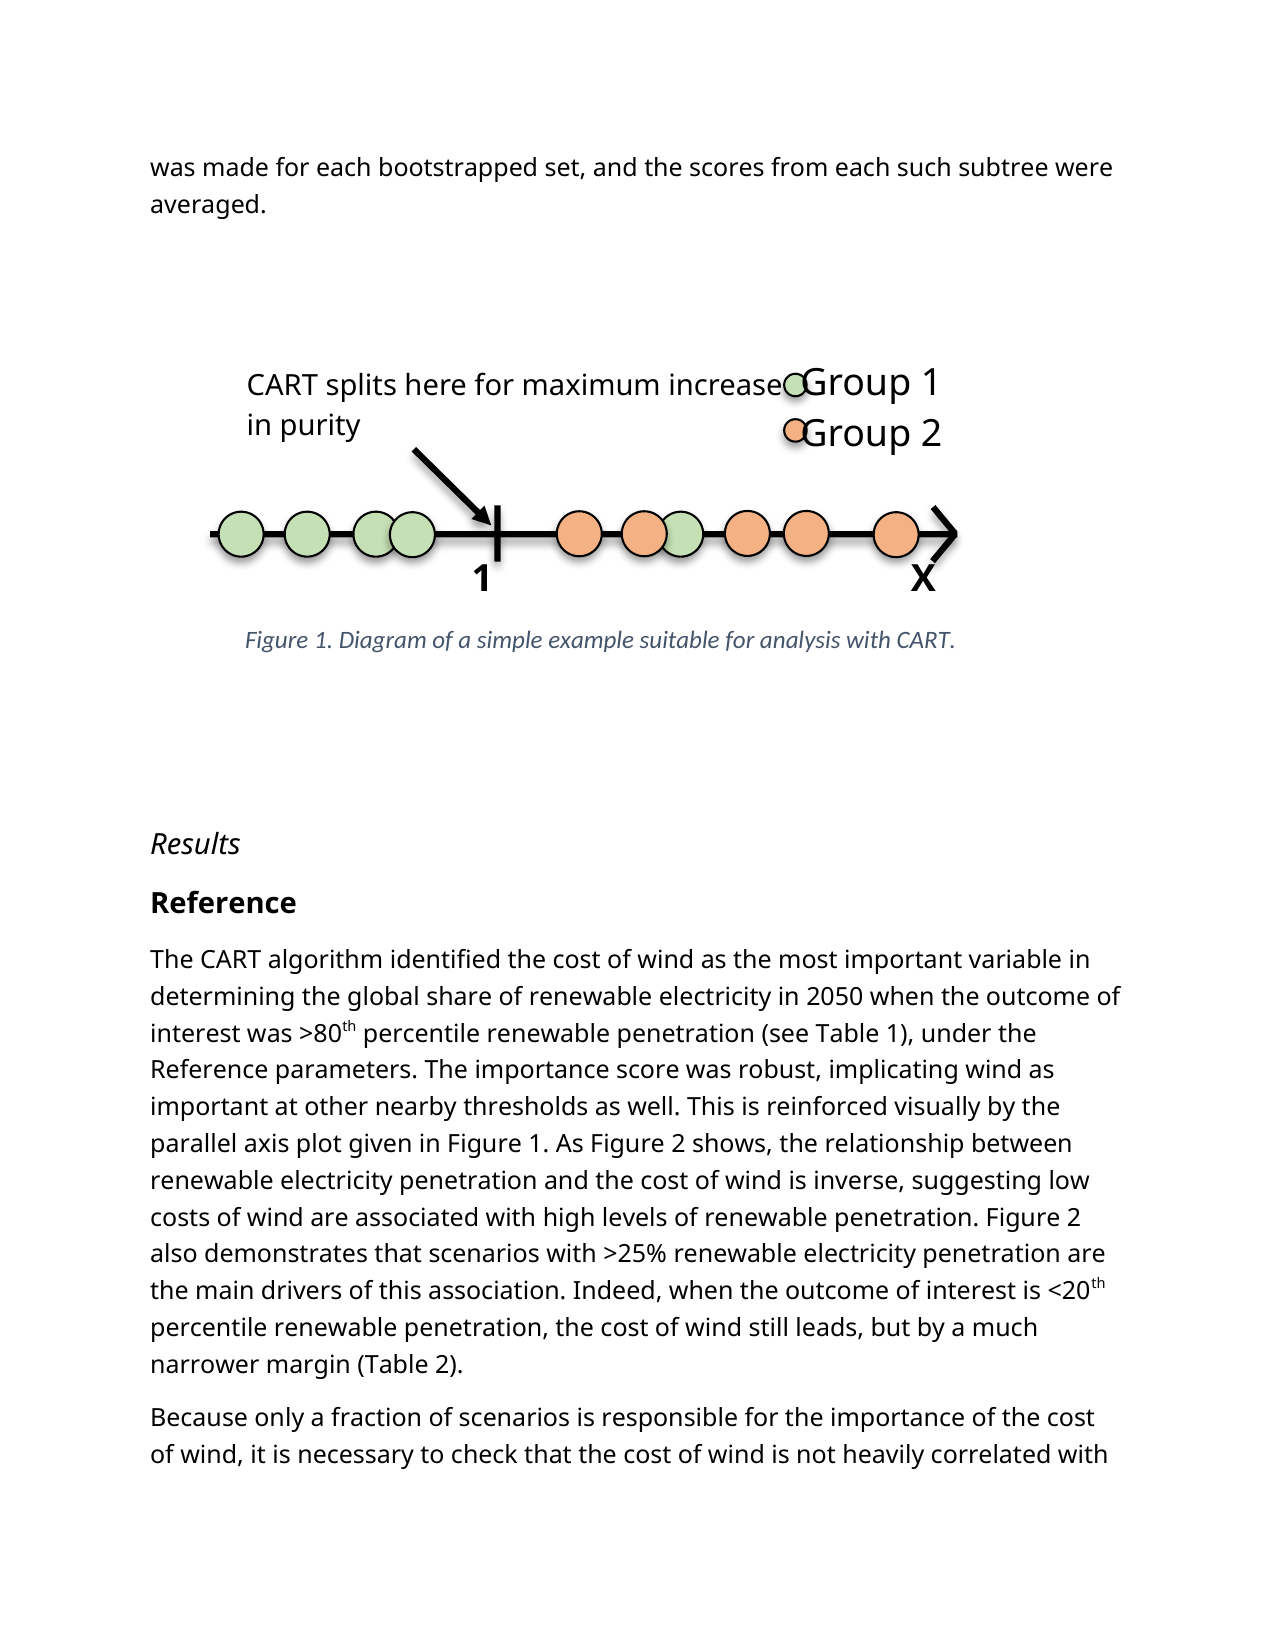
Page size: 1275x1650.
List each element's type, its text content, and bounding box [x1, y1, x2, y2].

text The CART algorithm identified the cost of wind as the most important variable in determining the global share of renewable electricity in 2050 when the outcome of interest was >80th percentile renewable penetration (see Table 1), under the Reference parameters. The importance score was robust, implicating wind as important at other nearby thresholds as well. This is reinforced visually by the parallel axis plot given in Figure 1. As Figure 2 shows, the relationship between renewable electricity penetration and the cost of wind is inverse, suggesting low costs of wind are associated with high levels of renewable penetration. Figure 2 also demonstrates that scenarios with >25% renewable electricity penetration are the main drivers of this association. Indeed, when the outcome of interest is <20th percentile renewable penetration, the cost of wind still leads, but by a much narrower margin (Table 2). [150, 942, 1125, 1380]
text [150, 150, 1125, 221]
text Reference [150, 882, 1125, 922]
text Results [150, 823, 1125, 863]
